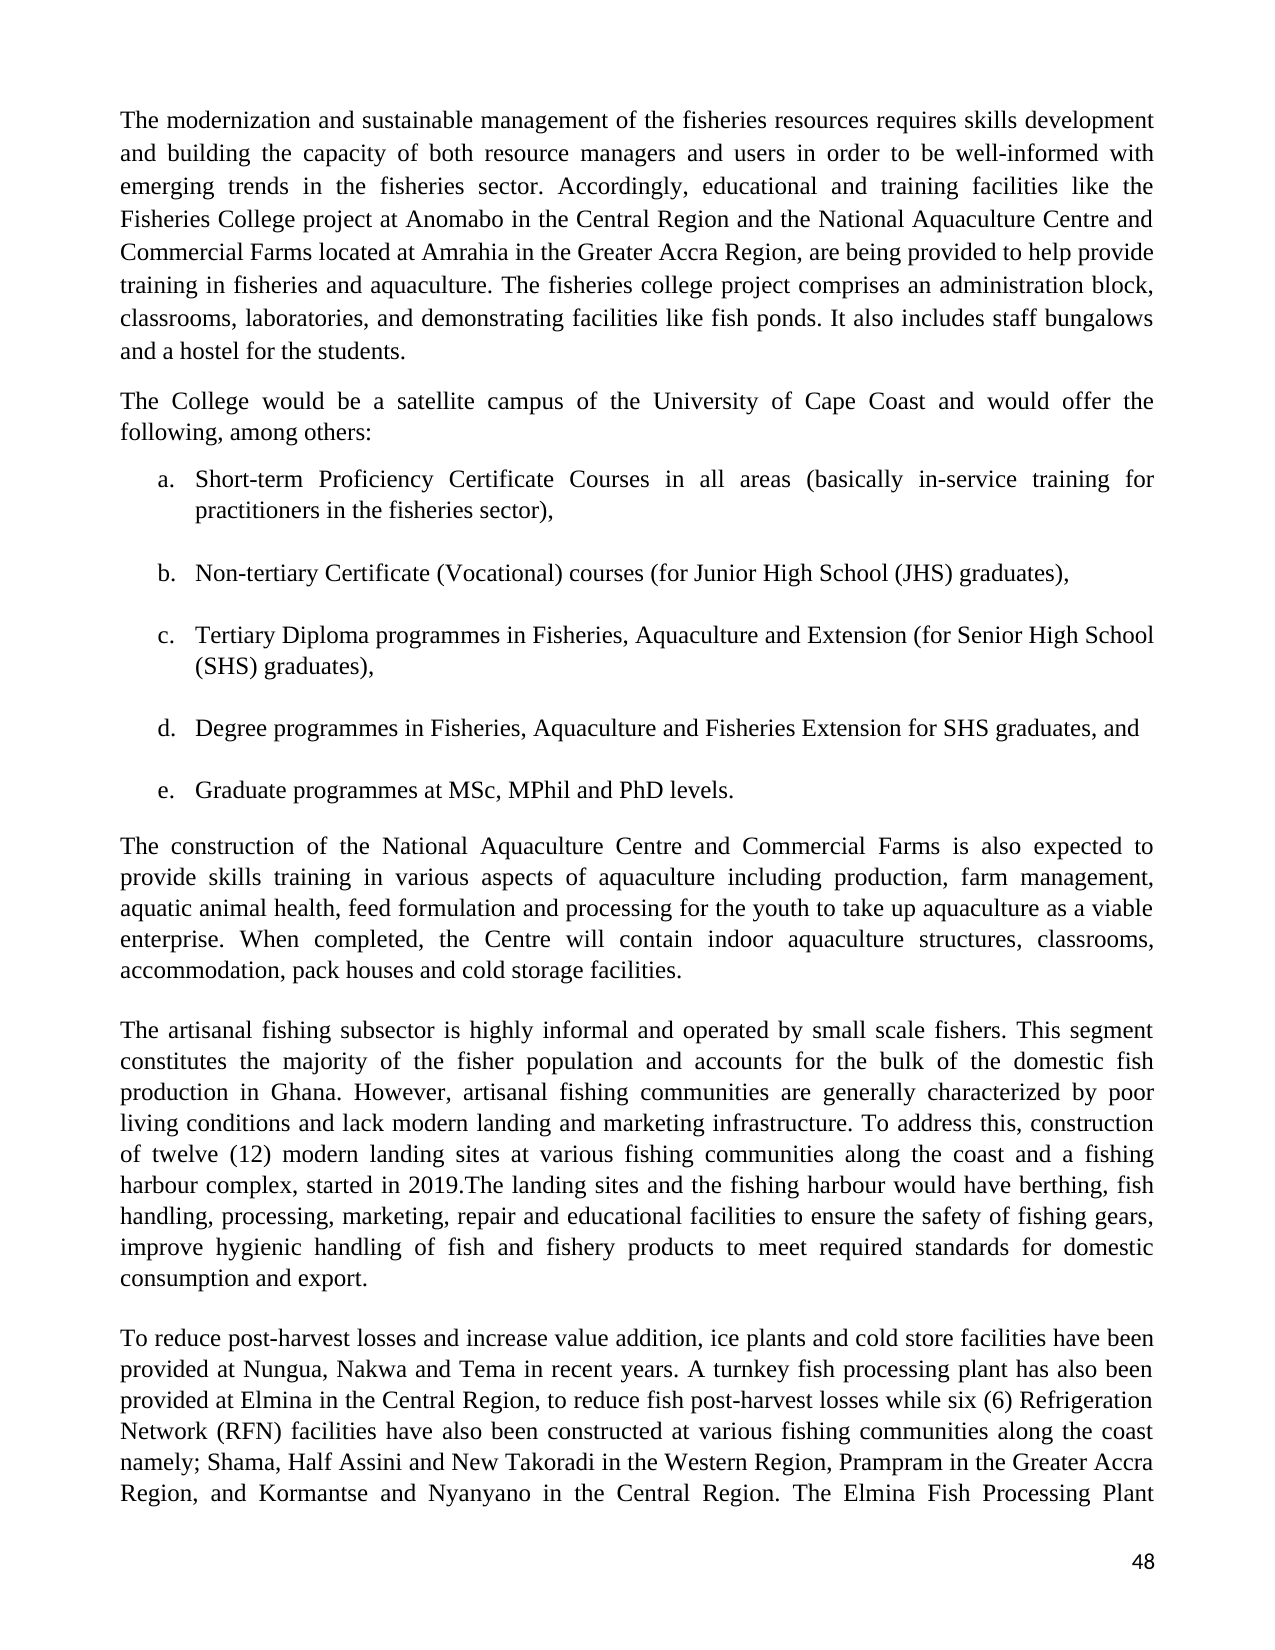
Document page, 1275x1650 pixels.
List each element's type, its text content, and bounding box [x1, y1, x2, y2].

list Tertiary Diploma programmes in Fisheries, Aquaculture and Extension (for Senior High School (SHS) graduates), [157, 620, 1155, 679]
list Graduate programmes at MSc, MPhil and PhD levels. [157, 775, 1155, 804]
list Short-term Proficiency Certificate Courses in all areas (basically in-service training for practitioners in the fisheries sector), [157, 464, 1155, 524]
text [120, 1323, 1155, 1507]
text The College would be a satellite campus of the University of Cape Coast and would offer the following, among others: [120, 386, 1155, 446]
text The artisanal fishing subsector is highly informal and operated by small scale fishers. This segment constitutes the majority of the fisher population and accounts for the bulk of the domestic fish production in Ghana. However, artisanal fishing communities are generally characterized by poor living conditions and lack modern landing and marketing infrastructure. To address this, construction of twelve (12) modern landing sites at various fishing communities along the coast and a fishing harbour complex, started in 2019.The landing sites and the fishing harbour would have berthing, fish handling, processing, marketing, repair and educational facilities to ensure the safety of fishing gears, improve hygienic handling of fish and fishery products to meet required standards for domestic consumption and export. [120, 1015, 1155, 1292]
text The construction of the National Aquaculture Centre and Commercial Farms is also expected to provide skills training in various aspects of aquaculture including production, farm management, aquatic animal health, feed formulation and processing for the youth to take up aquaculture as a viable enterprise. When completed, the Centre will contain indoor aquaculture structures, classrooms, accommodation, pack houses and cold storage facilities. [120, 831, 1155, 984]
list Non-tertiary Certificate (Vocational) courses (for Junior High School (JHS) graduates), [157, 558, 1155, 586]
list Degree programmes in Fisheries, Aquaculture and Fisheries Extension for SHS graduates, and [157, 713, 1155, 742]
text The modernization and sustainable management of the fisheries resources requires skills development and building the capacity of both resource managers and users in order to be well-informed with emerging trends in the fisheries sector. Accordingly, educational and training facilities like the Fisheries College project at Anomabo in the Central Region and the National Aquaculture Centre and Commercial Farms located at Amrahia in the Greater Accra Region, are being provided to help provide training in fisheries and aquaculture. The fisheries college project comprises an administration block, classrooms, laboratories, and demonstrating facilities like fish ponds. It also includes staff bungalows and a hostel for the students. [120, 105, 1155, 365]
